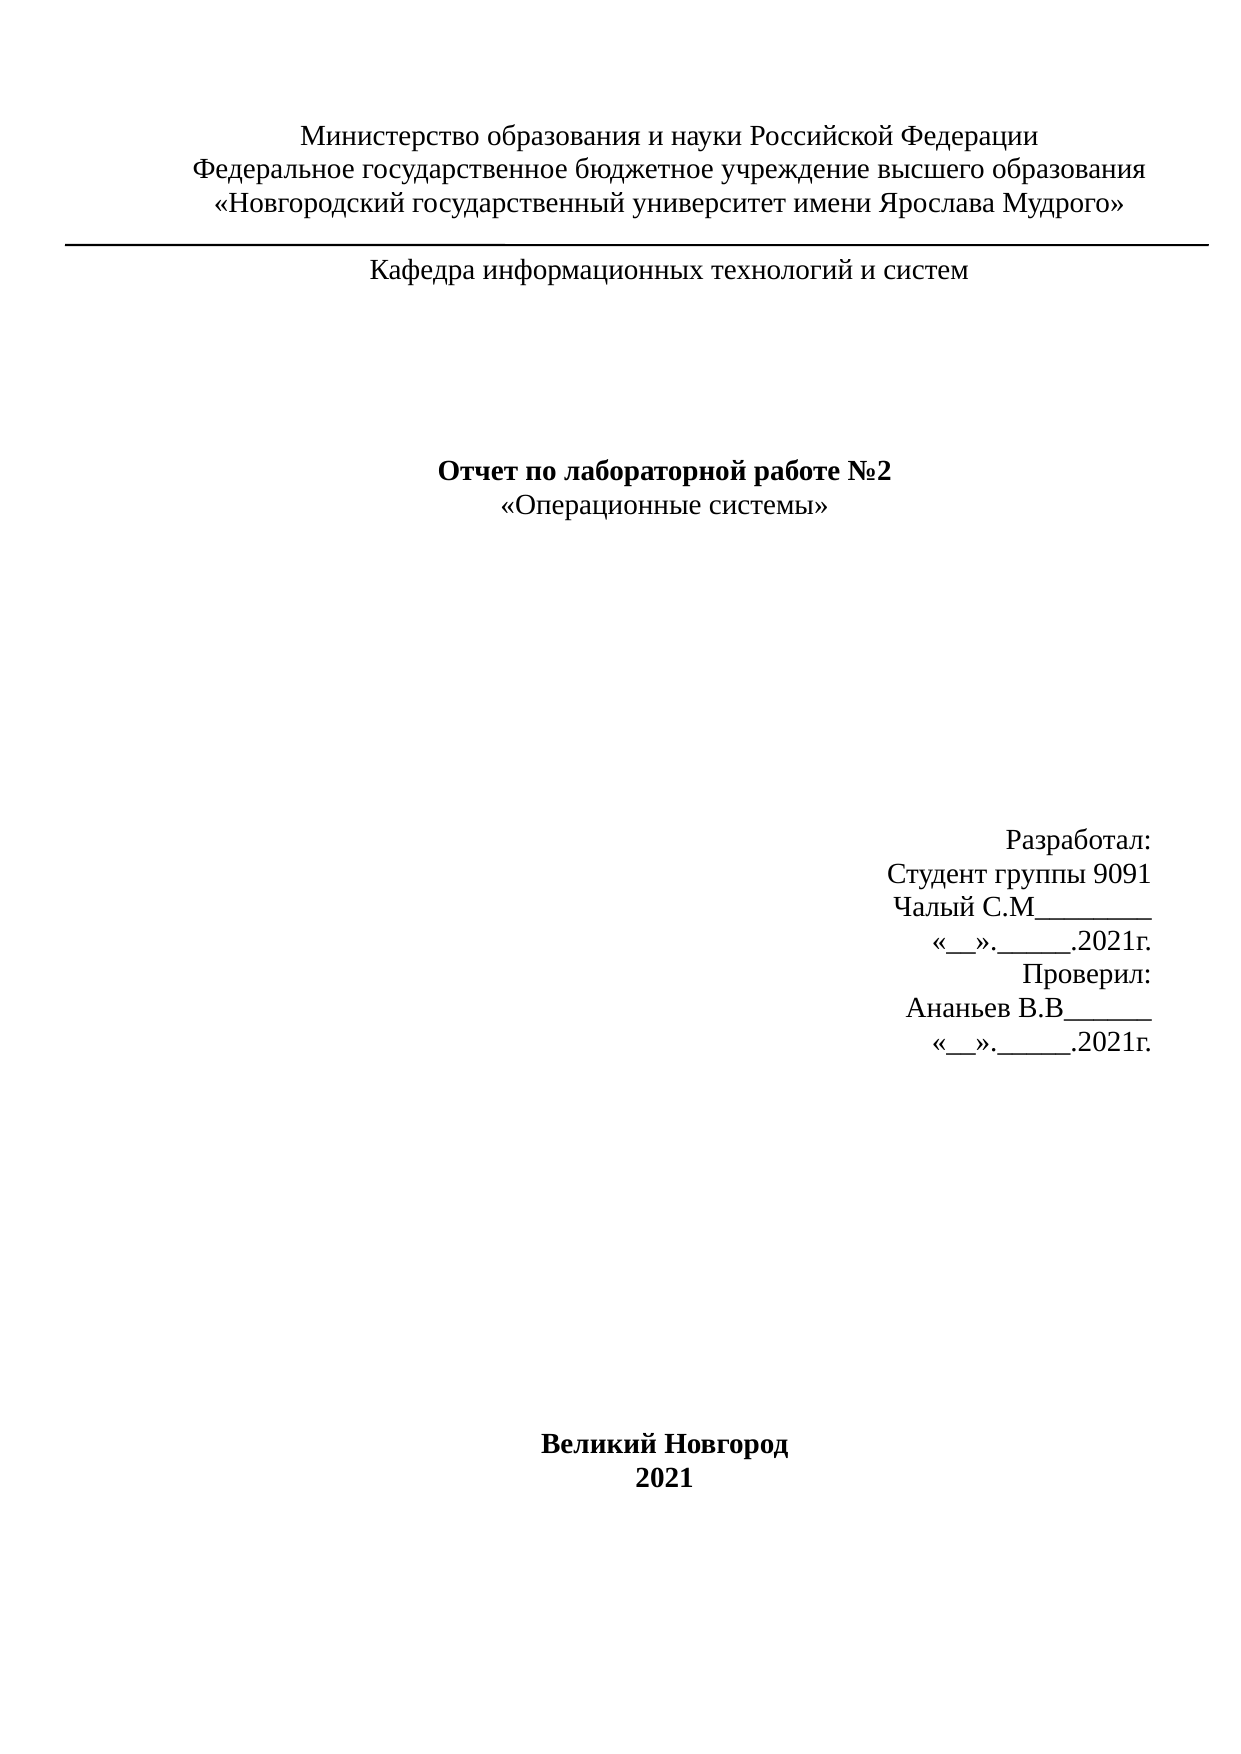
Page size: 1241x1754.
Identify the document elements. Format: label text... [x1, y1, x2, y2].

text Студент группы 9091 [177, 856, 1152, 889]
text «Новгородский государственный университет имени Ярослава Мудрого» [102, 185, 1236, 219]
text Министерство образования и науки Российской Федерации [102, 118, 1236, 152]
text «__»._____.2021г. [177, 923, 1152, 957]
text Разработал: [177, 822, 1152, 856]
text «Операционные системы» [177, 487, 1152, 521]
text Великий Новгород [177, 1426, 1152, 1460]
text «__»._____.2021г. [177, 1024, 1152, 1057]
text Федеральное государственное бюджетное учреждение высшего образования [102, 152, 1236, 185]
text Кафедра информационных технологий и систем [102, 252, 1236, 286]
text Отчет по лабораторной работе №2 [177, 453, 1152, 487]
text 2021 [177, 1460, 1152, 1493]
text Чалый С.М________ [177, 889, 1152, 923]
text Проверил: [177, 957, 1152, 990]
text Ананьев В.В______ [177, 990, 1152, 1024]
